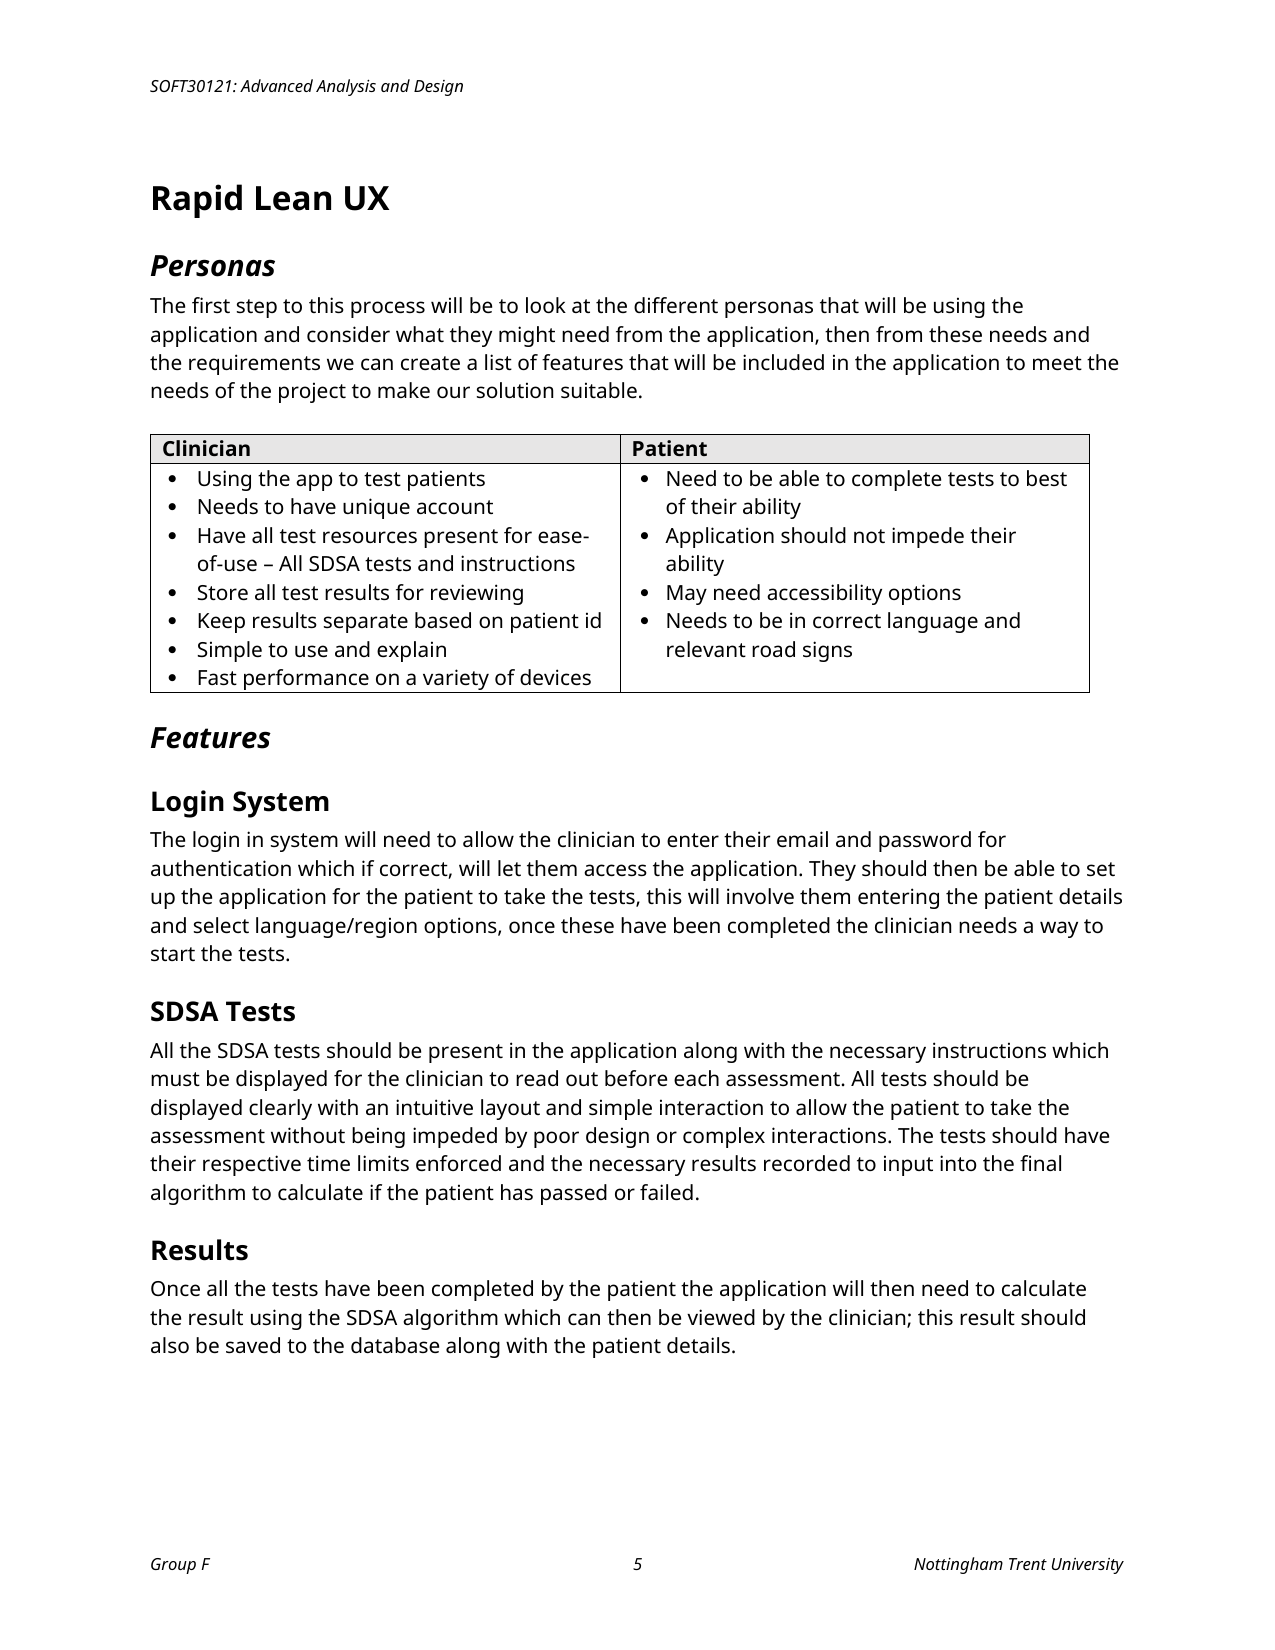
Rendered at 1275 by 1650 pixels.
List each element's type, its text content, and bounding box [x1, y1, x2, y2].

table_cell Need to be able to complete tests to best of their ability Application should not impede their ability May need accessibility options Needs to be in correct language and relevant road signs [621, 464, 1089, 692]
text Once all the tests have been completed by the patient the application will then need to calculate the result using the SDSA algorithm which can then be viewed by the clinician; this result should also be saved to the database along with the patient details. [150, 1274, 1125, 1360]
text The first step to this process will be to look at the different personas that will be using the application and consider what they might need from the application, then from these needs and the requirements we can create a list of features that will be included in the application to meet the needs of the project to make our solution suitable. [150, 291, 1125, 405]
subtitle Rapid Lean UX [150, 175, 1125, 220]
subtitle Features [150, 718, 1125, 757]
text All the SDSA tests should be present in the application along with the necessary instructions which must be displayed for the clinician to read out before each assessment. All tests should be displayed clearly with an intuitive layout and simple interaction to allow the patient to take the assessment without being impeded by poor design or complex interactions. The tests should have their respective time limits enforced and the necessary results recorded to input into the final algorithm to calculate if the patient has passed or failed. [150, 1036, 1125, 1206]
text The login in system will need to allow the clinician to enter their email and password for authentication which if correct, will let them access the application. They should then be able to set up the application for the patient to take the tests, this will involve them entering the patient details and select language/region options, once these have been completed the clinician needs a way to start the tests. [150, 825, 1125, 968]
subtitle Results [150, 1231, 1125, 1268]
subtitle Personas [150, 245, 1125, 285]
subtitle SDSA Tests [150, 993, 1125, 1029]
table_header Clinician [151, 435, 620, 463]
subtitle Login System [150, 782, 1125, 819]
table_header Patient [621, 435, 1089, 463]
table_cell Using the app to test patients Needs to have unique account Have all test resources present for ease-of-use – All SDSA tests and instructions Store all test results for reviewing Keep results separate based on patient id Simple to use and explain Fast performance on a variety of devices [151, 464, 620, 692]
